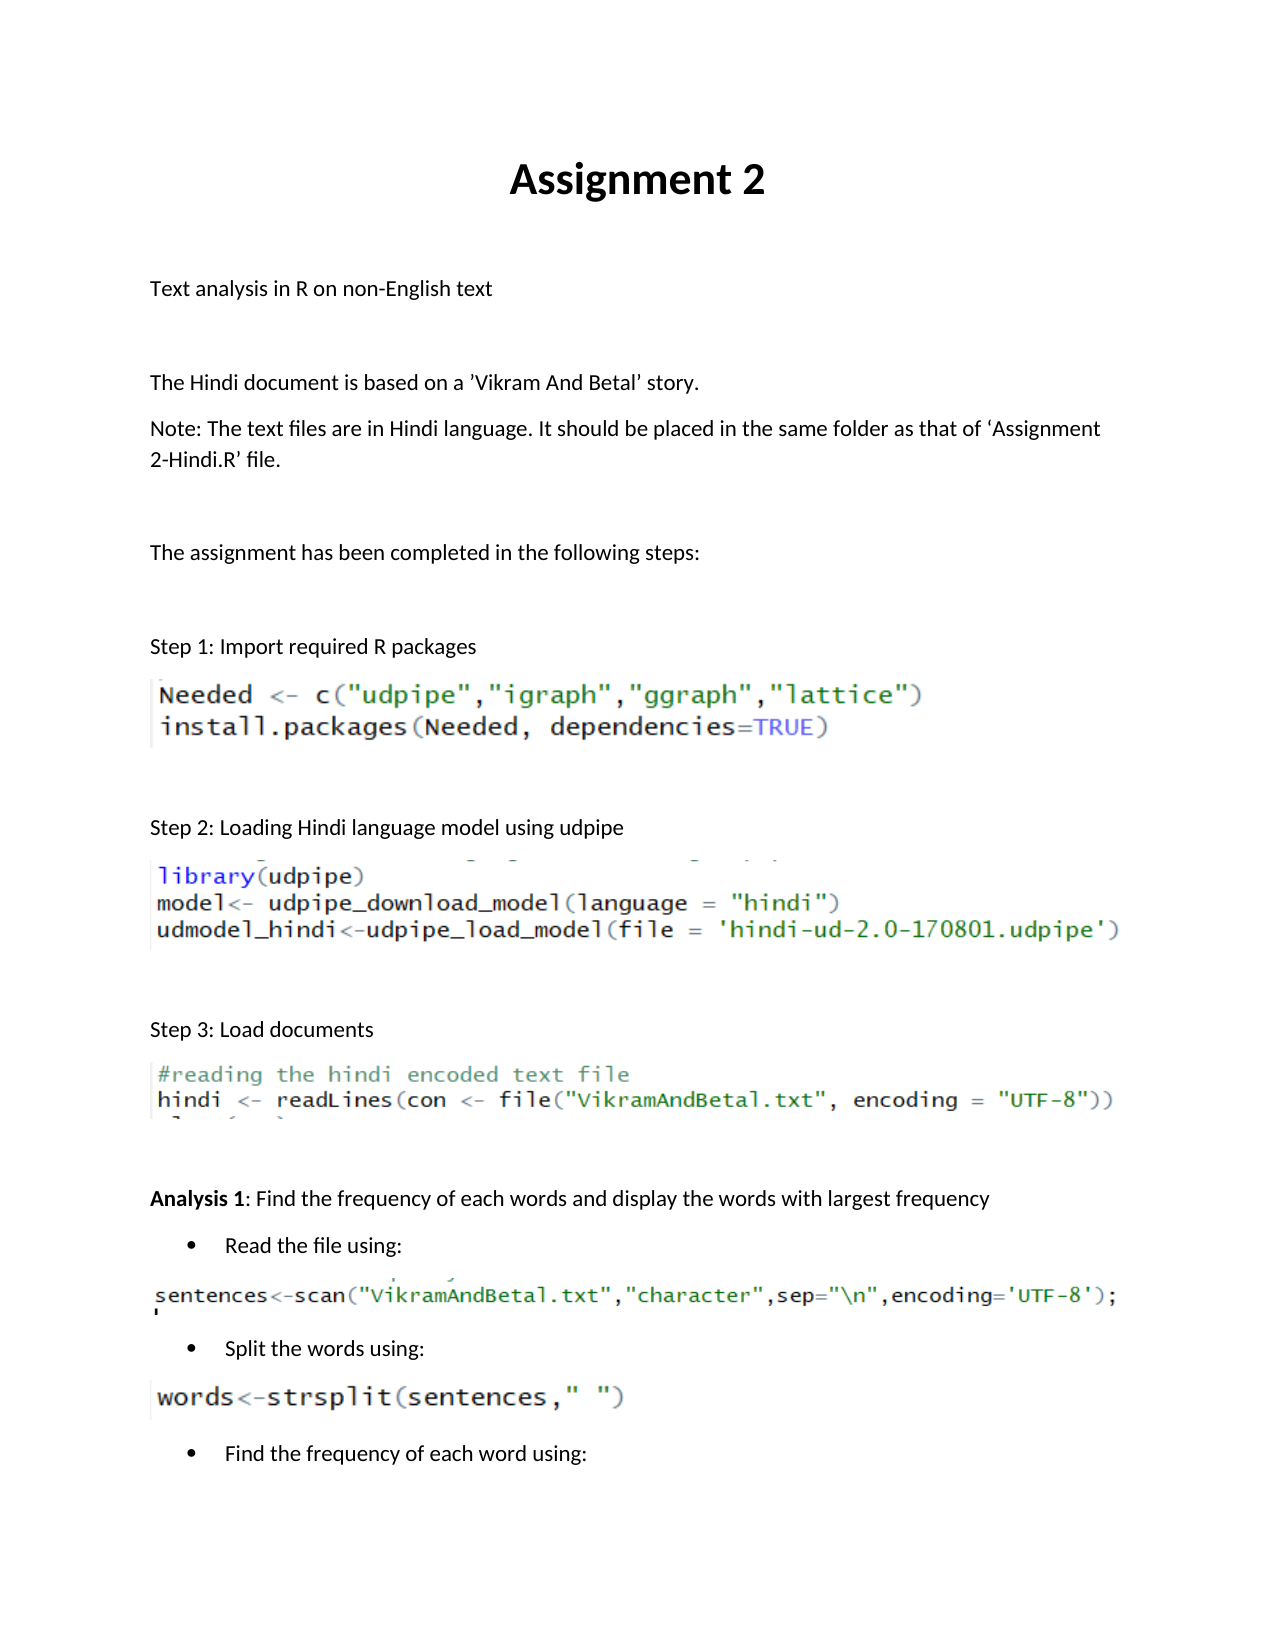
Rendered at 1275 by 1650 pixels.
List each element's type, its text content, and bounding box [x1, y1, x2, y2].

list Split the words using: [187, 1334, 1125, 1362]
text Step 1: Import required R packages [150, 632, 1125, 660]
text Analysis 1: Find the frequency of each words and display the words with largest frequency [150, 1184, 1125, 1212]
text Note: The text files are in Hindi language. It should be placed in the same folder as that of ‘Assignment 2-Hindi.R’ file. [150, 414, 1125, 473]
text Text analysis in R on non-English text [150, 274, 1125, 302]
text Step 3: Load documents [150, 1016, 1125, 1043]
list Find the frequency of each word using: [187, 1439, 1125, 1467]
picture [150, 679, 936, 748]
picture [150, 1062, 1125, 1119]
text The Hindi document is based on a ’Vikram And Betal’ story. [150, 368, 1125, 396]
picture [150, 860, 1125, 950]
list Read the file using: [187, 1231, 1125, 1259]
text Assignment 2 [150, 150, 1125, 206]
text Step 2: Loading Hindi language model using udpipe [150, 813, 1125, 842]
picture [150, 1278, 1125, 1315]
picture [150, 1380, 635, 1420]
text The assignment has been completed in the following steps: [150, 538, 1125, 566]
